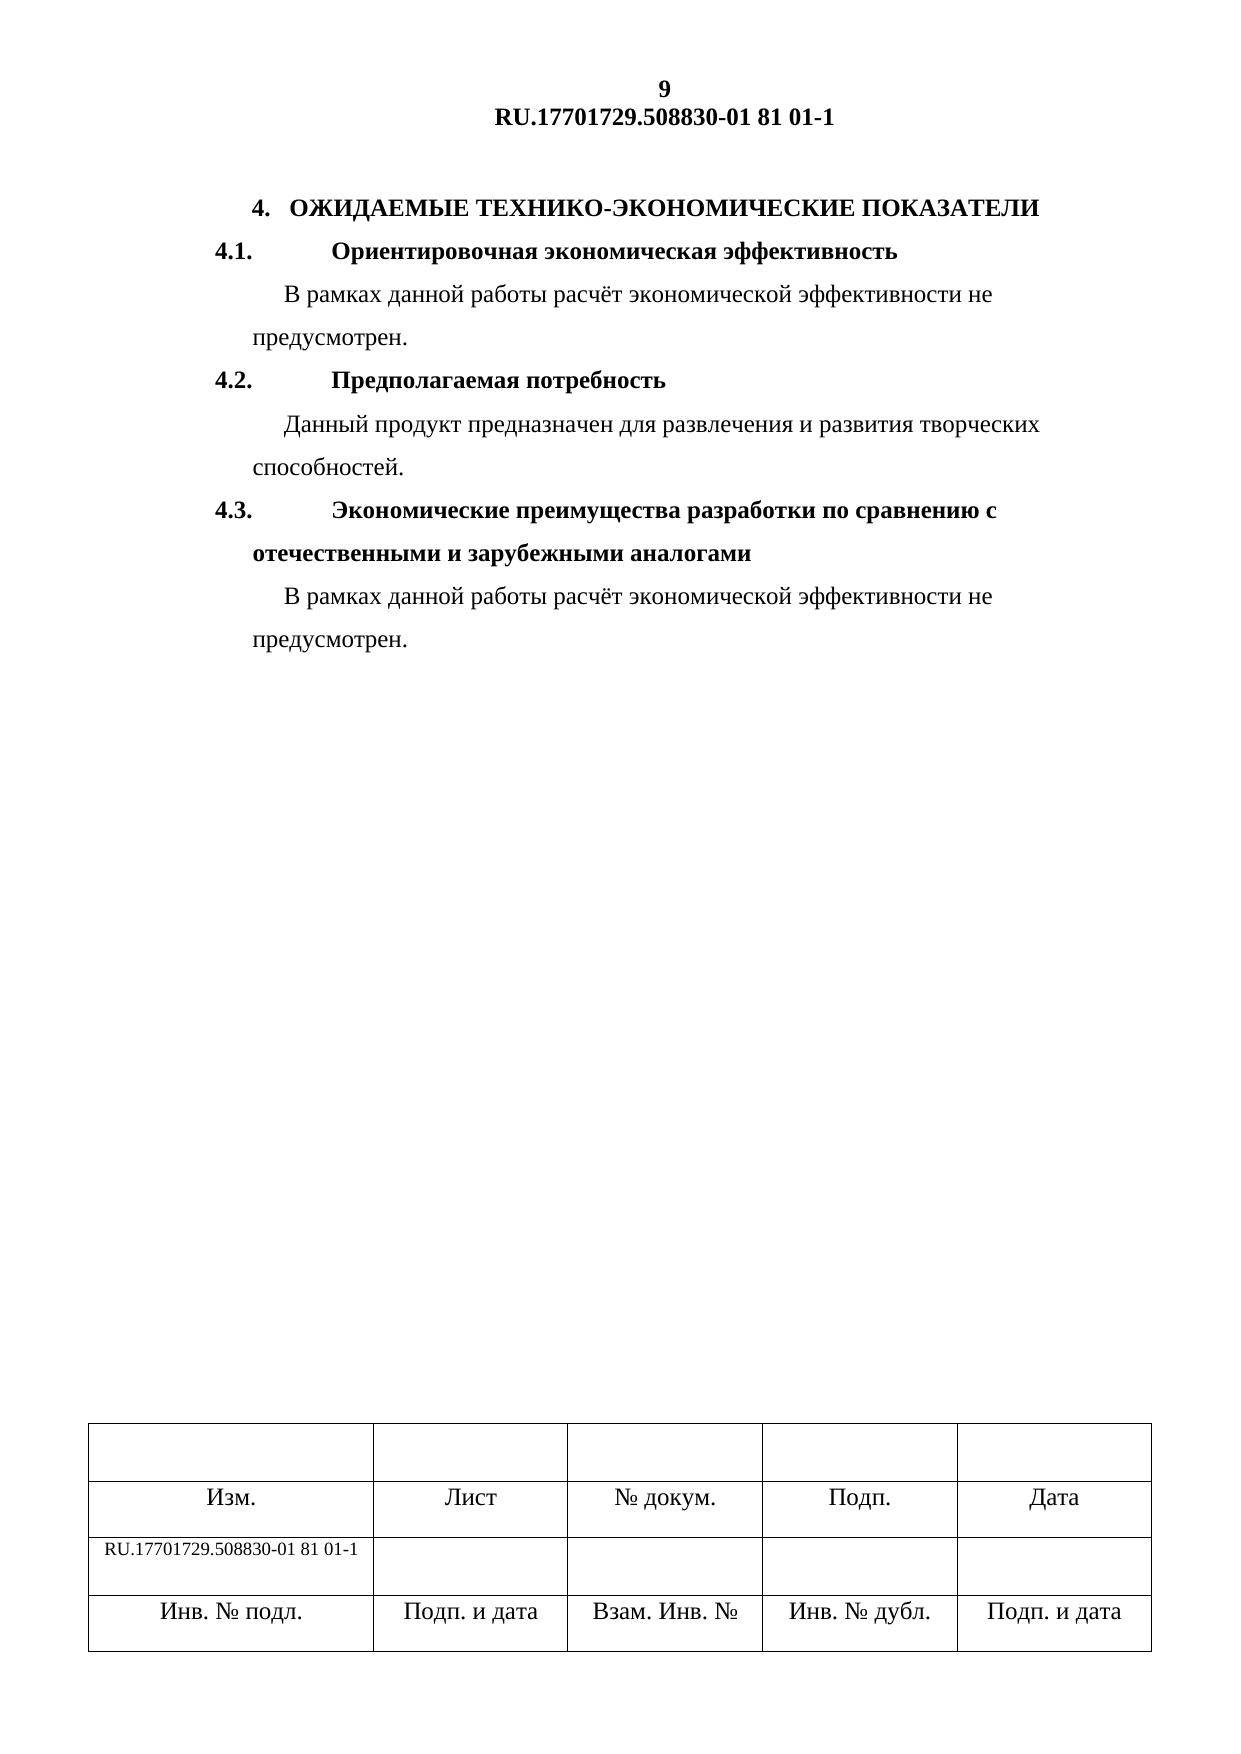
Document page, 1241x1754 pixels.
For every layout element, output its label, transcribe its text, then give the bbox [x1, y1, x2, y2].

list ОЖИДАЕМЫЕ ТЕХНИКО-ЭКОНОМИЧЕСКИЕ ПОКАЗАТЕЛИ [140, 193, 1152, 222]
list Экономические преимущества разработки по сравнению с отечественными и зарубежными аналогами В рамках данной работы расчёт экономической эффективности не предусмотрен. [215, 495, 1152, 653]
list Ориентировочная экономическая эффективность В рамках данной работы расчёт экономической эффективности не предусмотрен. [215, 236, 1152, 351]
list Предполагаемая потребность Данный продукт предназначен для развлечения и развития творческих способностей. [215, 366, 1152, 481]
